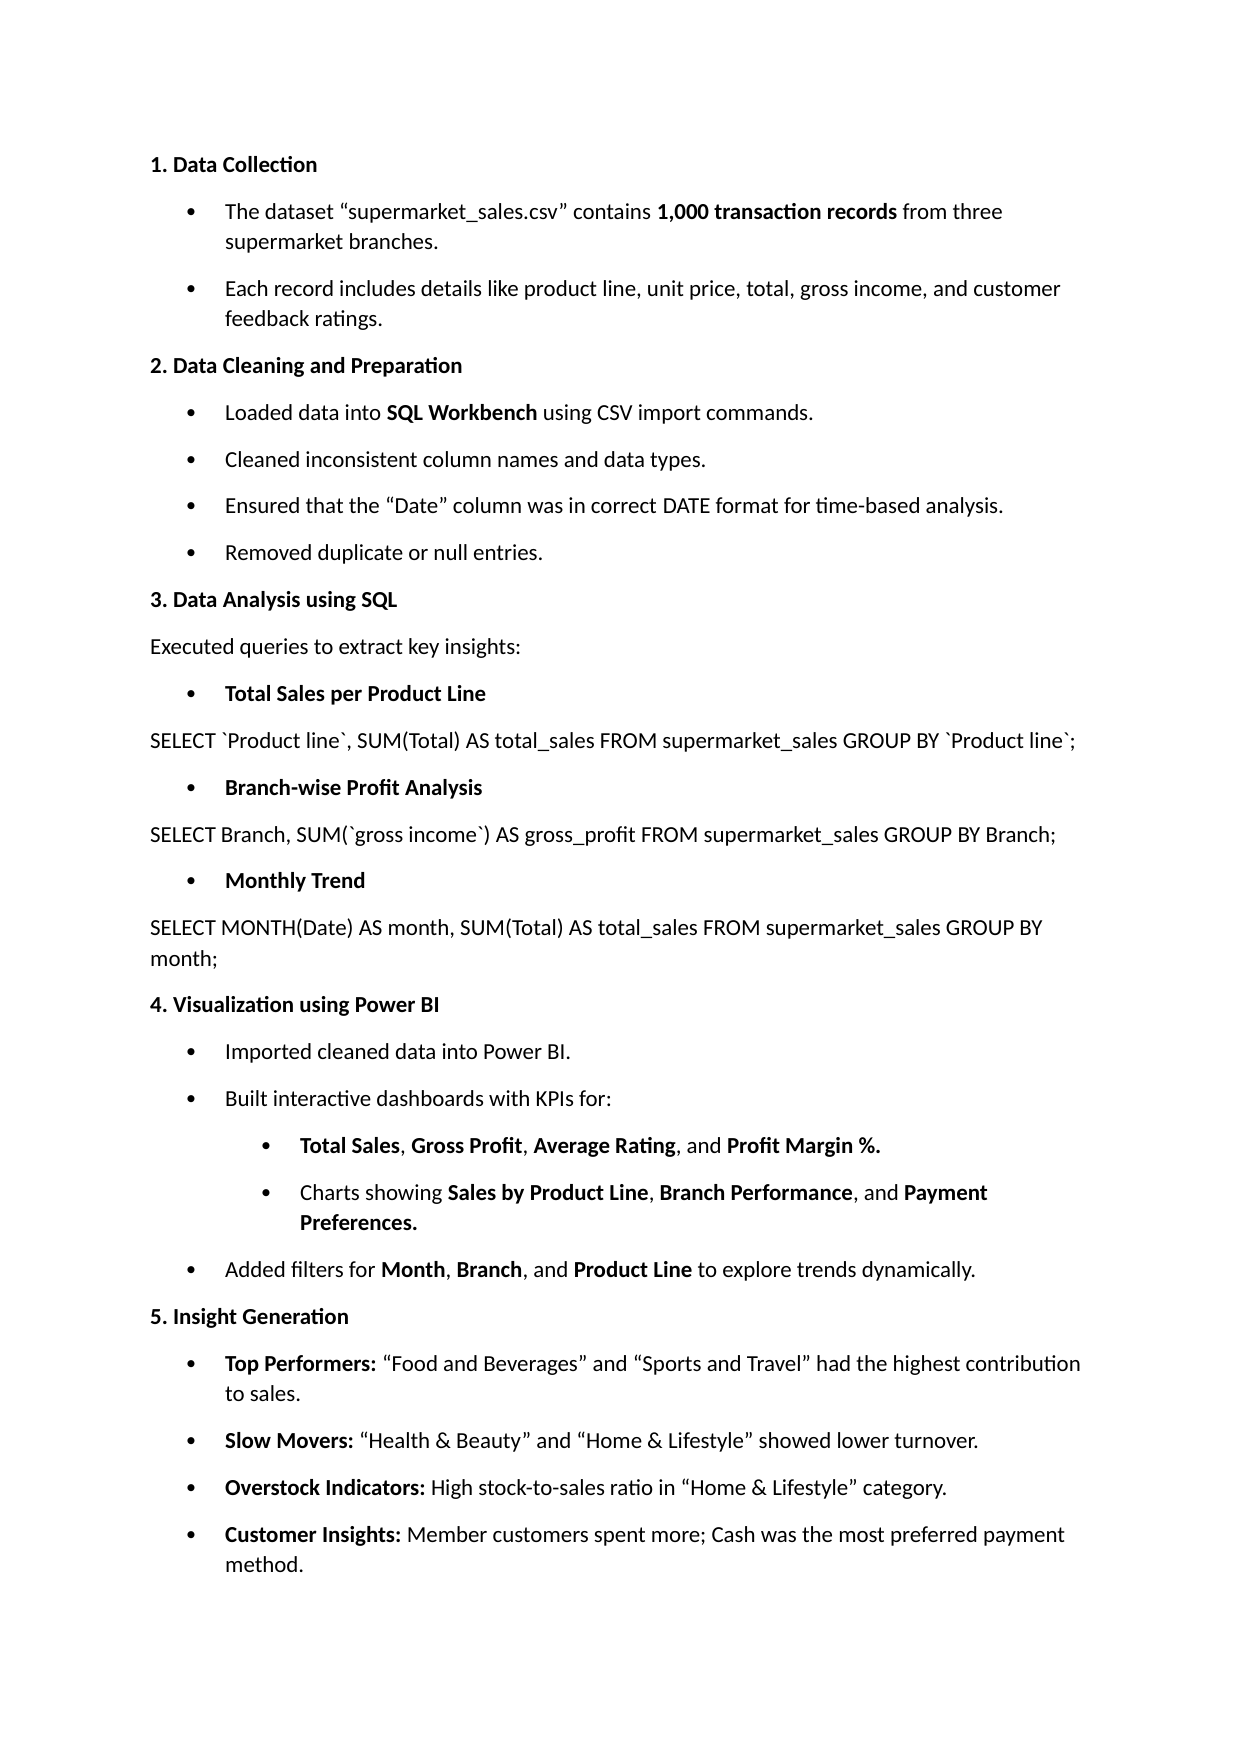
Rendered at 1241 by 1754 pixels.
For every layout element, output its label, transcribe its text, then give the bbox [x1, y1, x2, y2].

text 3. Data Analysis using SQL [150, 585, 1090, 613]
list The dataset “supermarket_sales.csv” contains 1,000 transaction records from three supermarket branches. [187, 197, 1090, 255]
text 4. Visualization using Power BI [150, 991, 1090, 1019]
text 5. Insight Generation [150, 1302, 1090, 1330]
list Total Sales, Gross Profit, Average Rating, and Profit Margin %. [262, 1131, 1090, 1159]
list Charts showing Sales by Product Line, Branch Performance, and Payment Preferences. [262, 1178, 1090, 1236]
text SELECT Branch, SUM(`gross income`) AS gross_profit FROM supermarket_sales GROUP BY Branch; [150, 820, 1090, 848]
list Imported cleaned data into Power BI. [187, 1037, 1090, 1066]
list Total Sales per Product Line [187, 679, 1090, 707]
list Branch-wise Profit Analysis [187, 773, 1090, 801]
text SELECT `Product line`, SUM(Total) AS total_sales FROM supermarket_sales GROUP BY `Product line`; [150, 726, 1090, 754]
text SELECT MONTH(Date) AS month, SUM(Total) AS total_sales FROM supermarket_sales GROUP BY month; [150, 913, 1090, 972]
list Loaded data into SQL Workbench using CSV import commands. [187, 398, 1090, 426]
text Executed queries to extract key insights: [150, 632, 1090, 660]
list Top Performers: “Food and Beverages” and “Sports and Travel” had the highest contribution to sales. [187, 1349, 1090, 1407]
list Ensured that the “Date” column was in correct DATE format for time-based analysis. [187, 492, 1090, 520]
list Cleaned inconsistent column names and data types. [187, 445, 1090, 473]
list Overstock Indicators: High stock-to-sales ratio in “Home & Lifestyle” category. [187, 1473, 1090, 1501]
list Monthly Trend [187, 867, 1090, 895]
list Customer Insights: Member customers spent more; Cash was the most preferred payment method. [187, 1520, 1090, 1578]
text 1. Data Collection [150, 150, 1090, 178]
list Slow Movers: “Health & Beauty” and “Home & Lifestyle” showed lower turnover. [187, 1426, 1090, 1454]
list Added filters for Month, Branch, and Product Line to explore trends dynamically. [187, 1255, 1090, 1283]
list Built interactive dashboards with KPIs for: [187, 1084, 1090, 1112]
list Removed duplicate or null entries. [187, 538, 1090, 567]
text 2. Data Cleaning and Preparation [150, 351, 1090, 379]
list Each record includes details like product line, unit price, total, gross income, and customer feedback ratings. [187, 274, 1090, 332]
